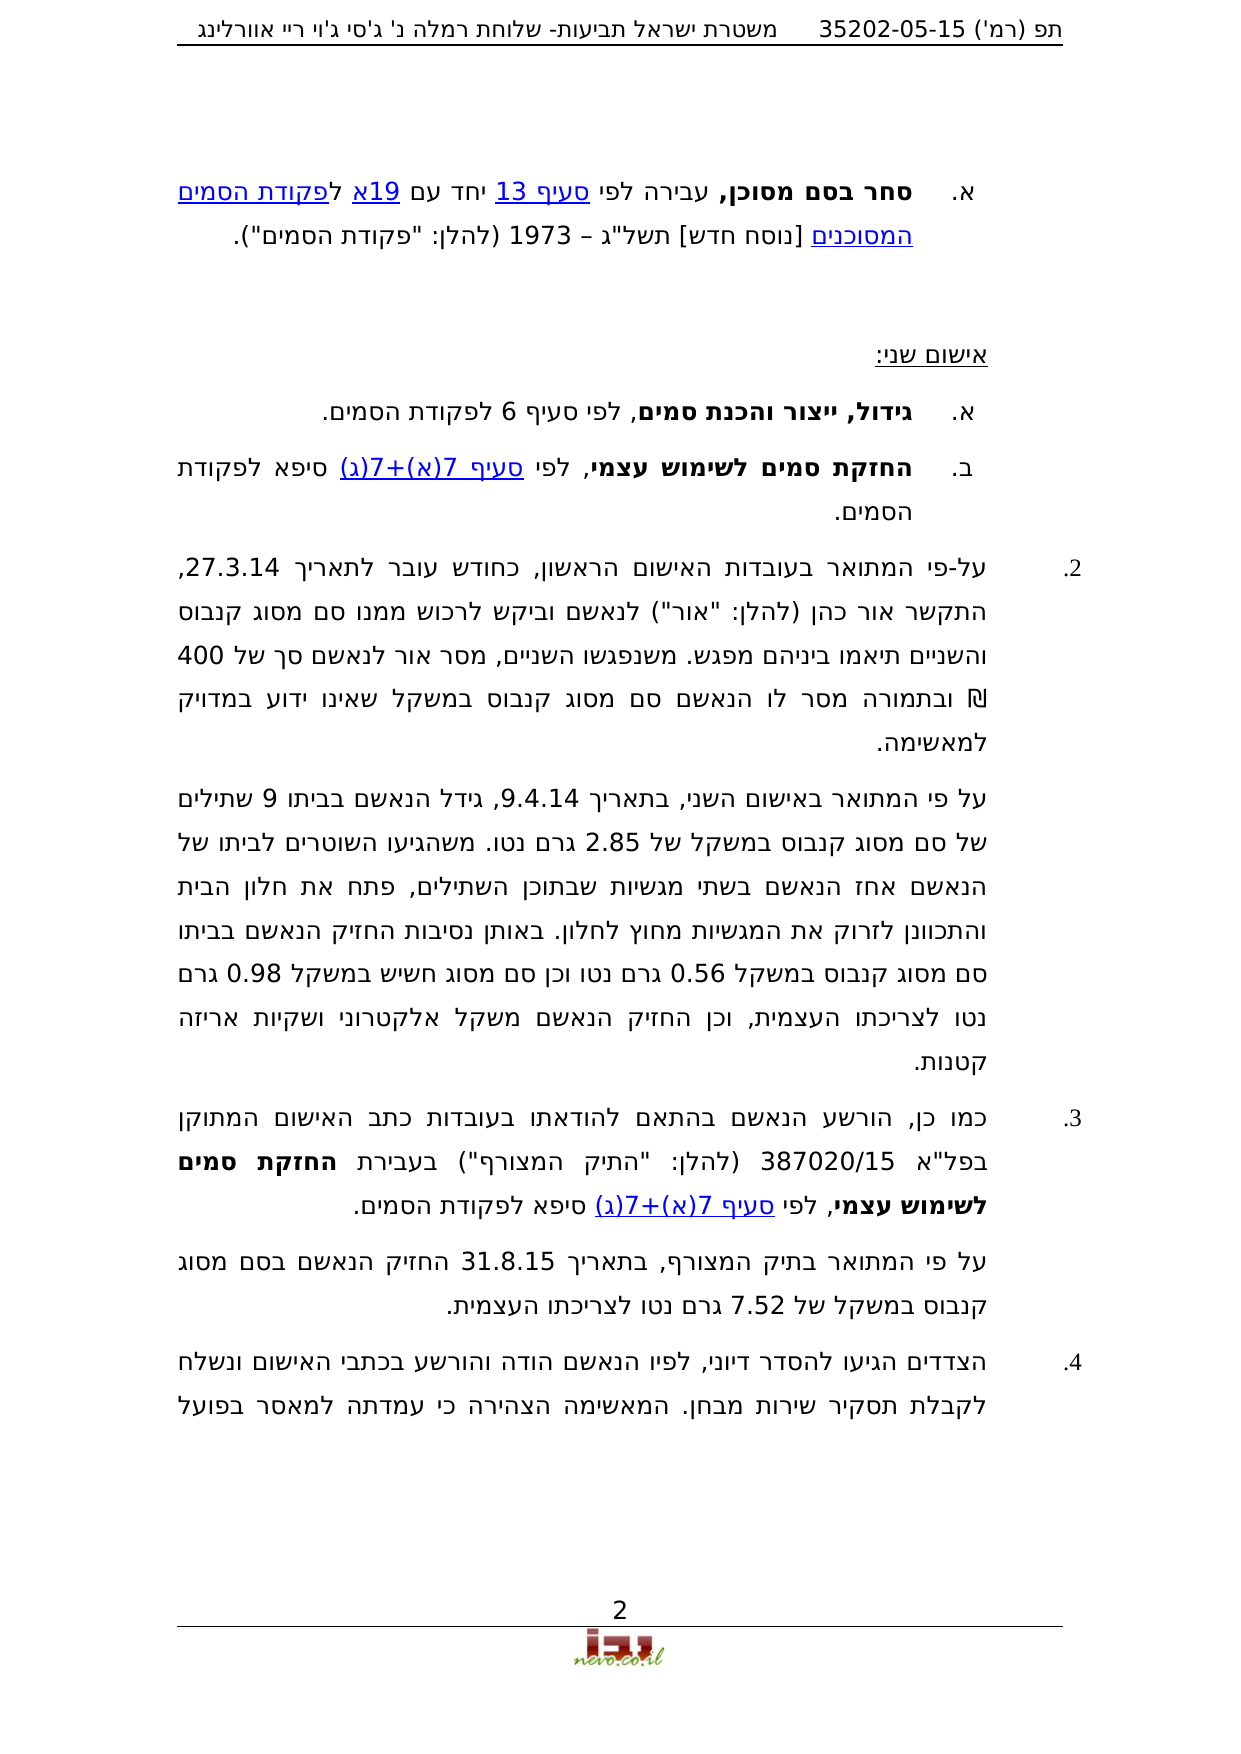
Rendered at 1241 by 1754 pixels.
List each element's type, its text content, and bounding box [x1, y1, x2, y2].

list גידול, ייצור והכנת סמים, לפי סעיף 6 לפקודת הסמים. [177, 397, 951, 426]
list על-פי המתואר בעובדות האישום הראשון, כחודש עובר לתאריך 27.3.14, התקשר אור כהן (להלן: "אור") לנאשם וביקש לרכוש ממנו סם מסוג קנבוס והשניים תיאמו ביניהם מפגש. משנפגשו השניים, מסר אור לנאשם סך של 400 ₪ ובתמורה מסר לו הנאשם סם מסוג קנבוס במשקל שאינו ידוע במדויק למאשימה. [177, 553, 1063, 757]
text על פי המתואר בתיק המצורף, בתאריך 31.8.15 החזיק הנאשם בסם מסוג קנבוס במשקל של 7.52 גרם נטו לצריכתו העצמית. [177, 1247, 988, 1320]
text על פי המתואר באישום השני, בתאריך 9.4.14, גידל הנאשם בביתו 9 שתילים של סם מסוג קנבוס במשקל של 2.85 גרם נטו. משהגיעו השוטרים לביתו של הנאשם אחז הנאשם בשתי מגשיות שבתוכן השתילים, פתח את חלון הבית והתכוונן לזרוק את המגשיות מחוץ לחלון. באותן נסיבות החזיק הנאשם בביתו סם מסוג קנבוס במשקל 0.56 גרם נטו וכן סם מסוג חשיש במשקל 0.98 גרם נטו לצריכתו העצמית, וכן החזיק הנאשם משקל אלקטרוני ושקיות אריזה קטנות. [177, 784, 988, 1076]
list כמו כן, הורשע הנאשם בהתאם להודאתו בעובדות כתב האישום המתוקן בפל"א 387020/15 (להלן: "התיק המצורף") בעבירת החזקת סמים לשימוש עצמי, לפי סעיף 7(א)+7(ג) סיפא לפקודת הסמים. [177, 1103, 1063, 1220]
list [177, 1347, 1063, 1420]
list החזקת סמים לשימוש עצמי, לפי סעיף 7(א)+7(ג) סיפא לפקודת הסמים. [177, 453, 951, 526]
text אישום שני: [177, 341, 988, 370]
list סחר בסם מסוכן, עבירה לפי סעיף 13 יחד עם 19א לפקודת הסמים המסוכנים [נוסח חדש] תשל"ג – 1973 (להלן: "פקודת הסמים"). [177, 177, 951, 250]
picture [574, 1628, 666, 1667]
